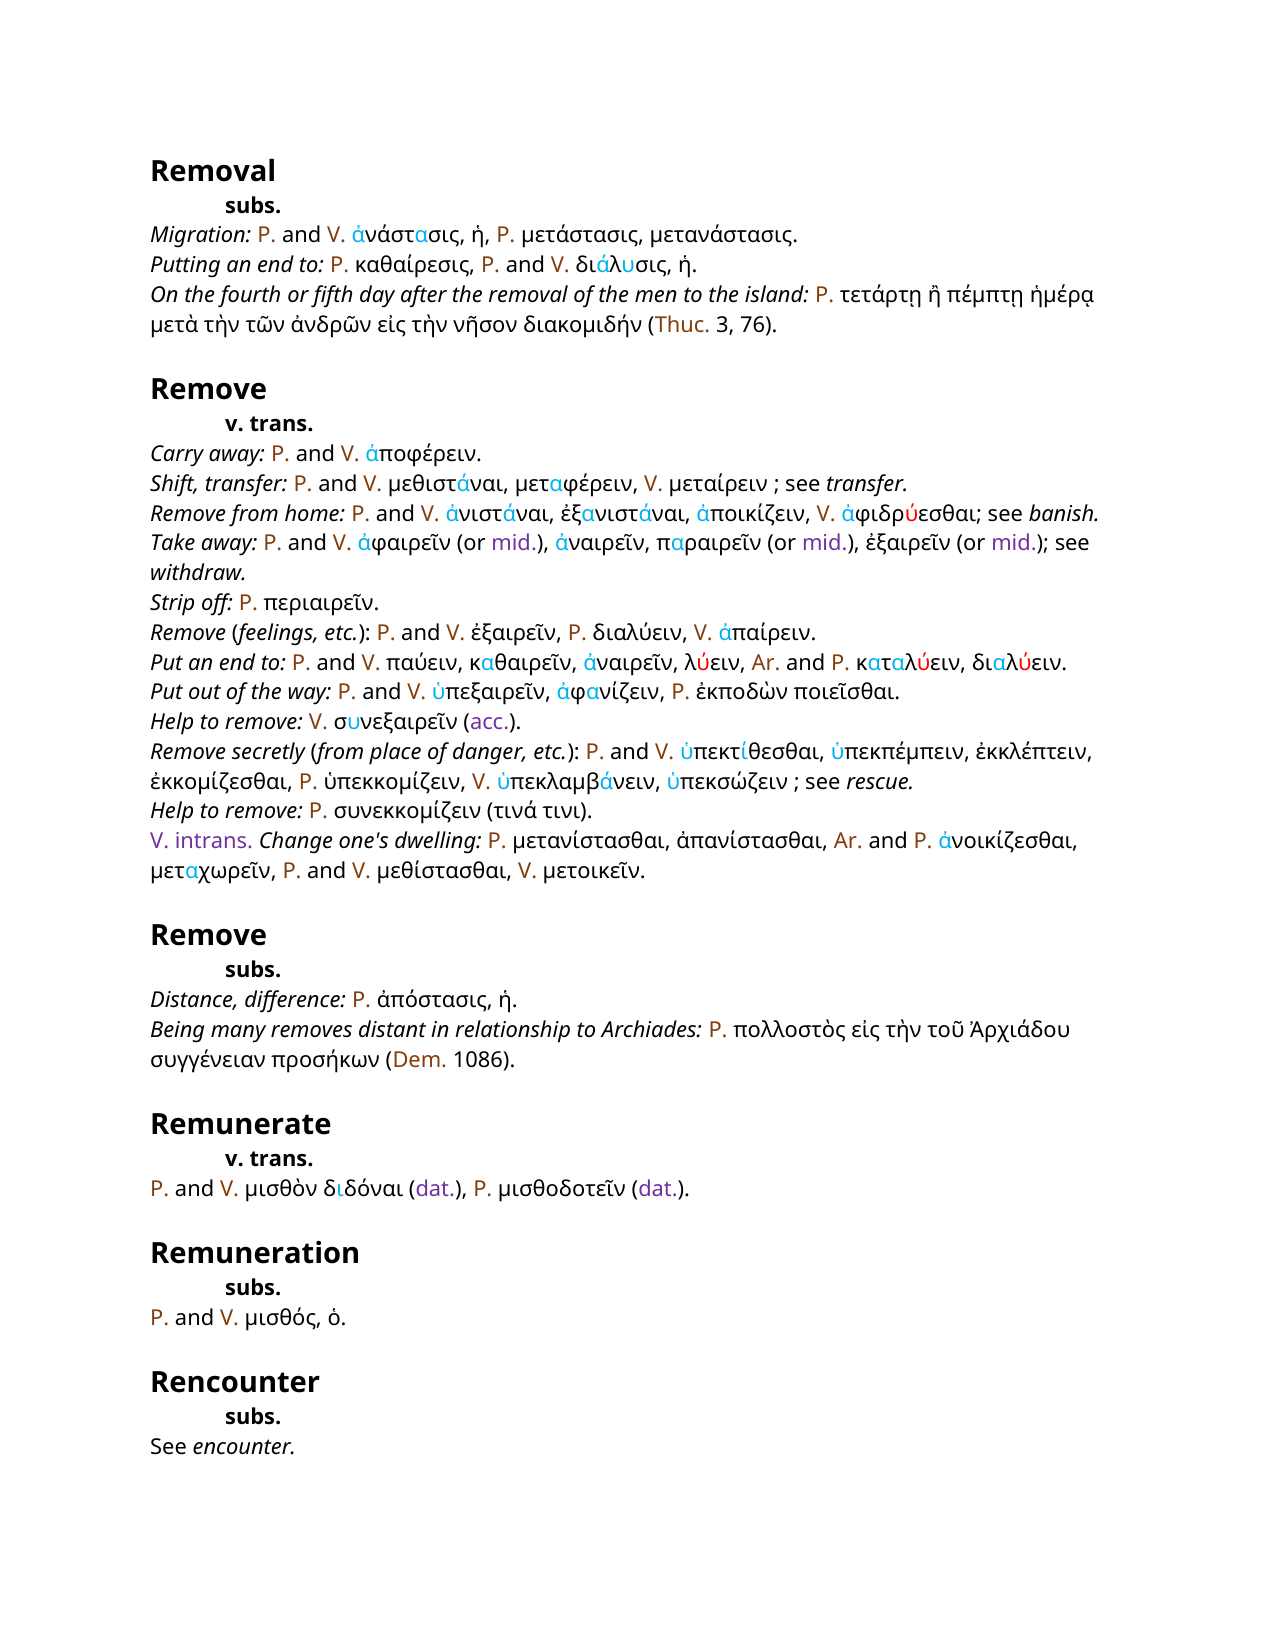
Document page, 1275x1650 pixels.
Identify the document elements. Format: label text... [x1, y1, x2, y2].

text Take away: P. and V. ἀφαιρεῖν (or mid.), ἀναιρεῖν, παραιρεῖν (or mid.), ἐξαιρεῖν (or mid.); see withdraw. [150, 527, 1125, 587]
text Strip off: P. περιαιρεῖν. [150, 587, 1125, 617]
text Remove subs. [150, 914, 1125, 984]
text On the fourth or fifth day after the removal of the men to the island: P. τετάρτῃ ἢ πέμπτῃ ἡμέρᾳ μετὰ τὴν τῶν ἀνδρῶν εἰς τὴν νῆσον διακομιδήν (Thuc. 3, 76). [150, 279, 1125, 339]
text P. and V. μισθός, ὁ. [150, 1302, 1125, 1332]
text Shift, transfer: P. and V. μεθιστάναι, μεταφέρειν, V. μεταίρειν ; see transfer. [150, 468, 1125, 497]
text Carry away: P. and V. ἀποφέρειν. [150, 438, 1125, 468]
text Remuneration subs. [150, 1232, 1125, 1302]
text Remunerate v. trans. [150, 1103, 1125, 1173]
text V. intrans. Change one's dwelling: P. μετανίστασθαι, ἀπανίστασθαι, Ar. and P. ἀνοικίζεσθαι, μεταχωρεῖν, P. and V. μεθίστασθαι, V. μετοικεῖν. [150, 825, 1125, 885]
text Help to remove: V. συνεξαιρεῖν (acc.). [150, 706, 1125, 736]
text Migration: P. and V. ἀνάστασις, ἡ, P. μετάστασις, μετανάστασις. [150, 219, 1125, 249]
text Remove secretly (from place of danger, etc.): P. and V. ὑπεκτίθεσθαι, ὑπεκπέμπειν, ἐκκλέπτειν, ἐκκομίζεσθαι, P. ὑπεκκομίζειν, V. ὑπεκλαμβάνειν, ὑπεκσώζειν ; see rescue. [150, 736, 1125, 795]
text Rencounter subs. [150, 1361, 1125, 1431]
text Remove from home: P. and V. ἀνιστάναι, ἐξανιστάναι, ἀποικίζειν, V. ἀφιδρύεσθαι; see banish. [150, 497, 1125, 527]
text Put out of the way: P. and V. ὑπεξαιρεῖν, ἀφανίζειν, P. ἐκποδὼν ποιεῖσθαι. [150, 676, 1125, 706]
text P. and V. μισθὸν διδόναι (dat.), P. μισθοδοτεῖν (dat.). [150, 1173, 1125, 1202]
text Removal subs. [150, 150, 1125, 219]
text Help to remove: P. συνεκκομίζειν (τινά τινι). [150, 795, 1125, 825]
text Remove v. trans. [150, 368, 1125, 438]
text Putting an end to: P. καθαίρεσις, P. and V. διάλυσις, ἡ. [150, 249, 1125, 279]
text See encounter. [150, 1431, 1125, 1461]
text Remove (feelings, etc.): P. and V. ἐξαιρεῖν, P. διαλύειν, V. ἀπαίρειν. [150, 617, 1125, 646]
text Put an end to: P. and V. παύειν, καθαιρεῖν, ἀναιρεῖν, λύειν, Ar. and P. καταλύειν, διαλύειν. [150, 646, 1125, 676]
text Distance, difference: P. ἀπόστασις, ἡ. [150, 984, 1125, 1014]
text Being many removes distant in relationship to Archiades: P. πολλοστὸς εἰς τὴν τοῦ Ἀρχιάδου συγγένειαν προσήκων (Dem. 1086). [150, 1014, 1125, 1073]
